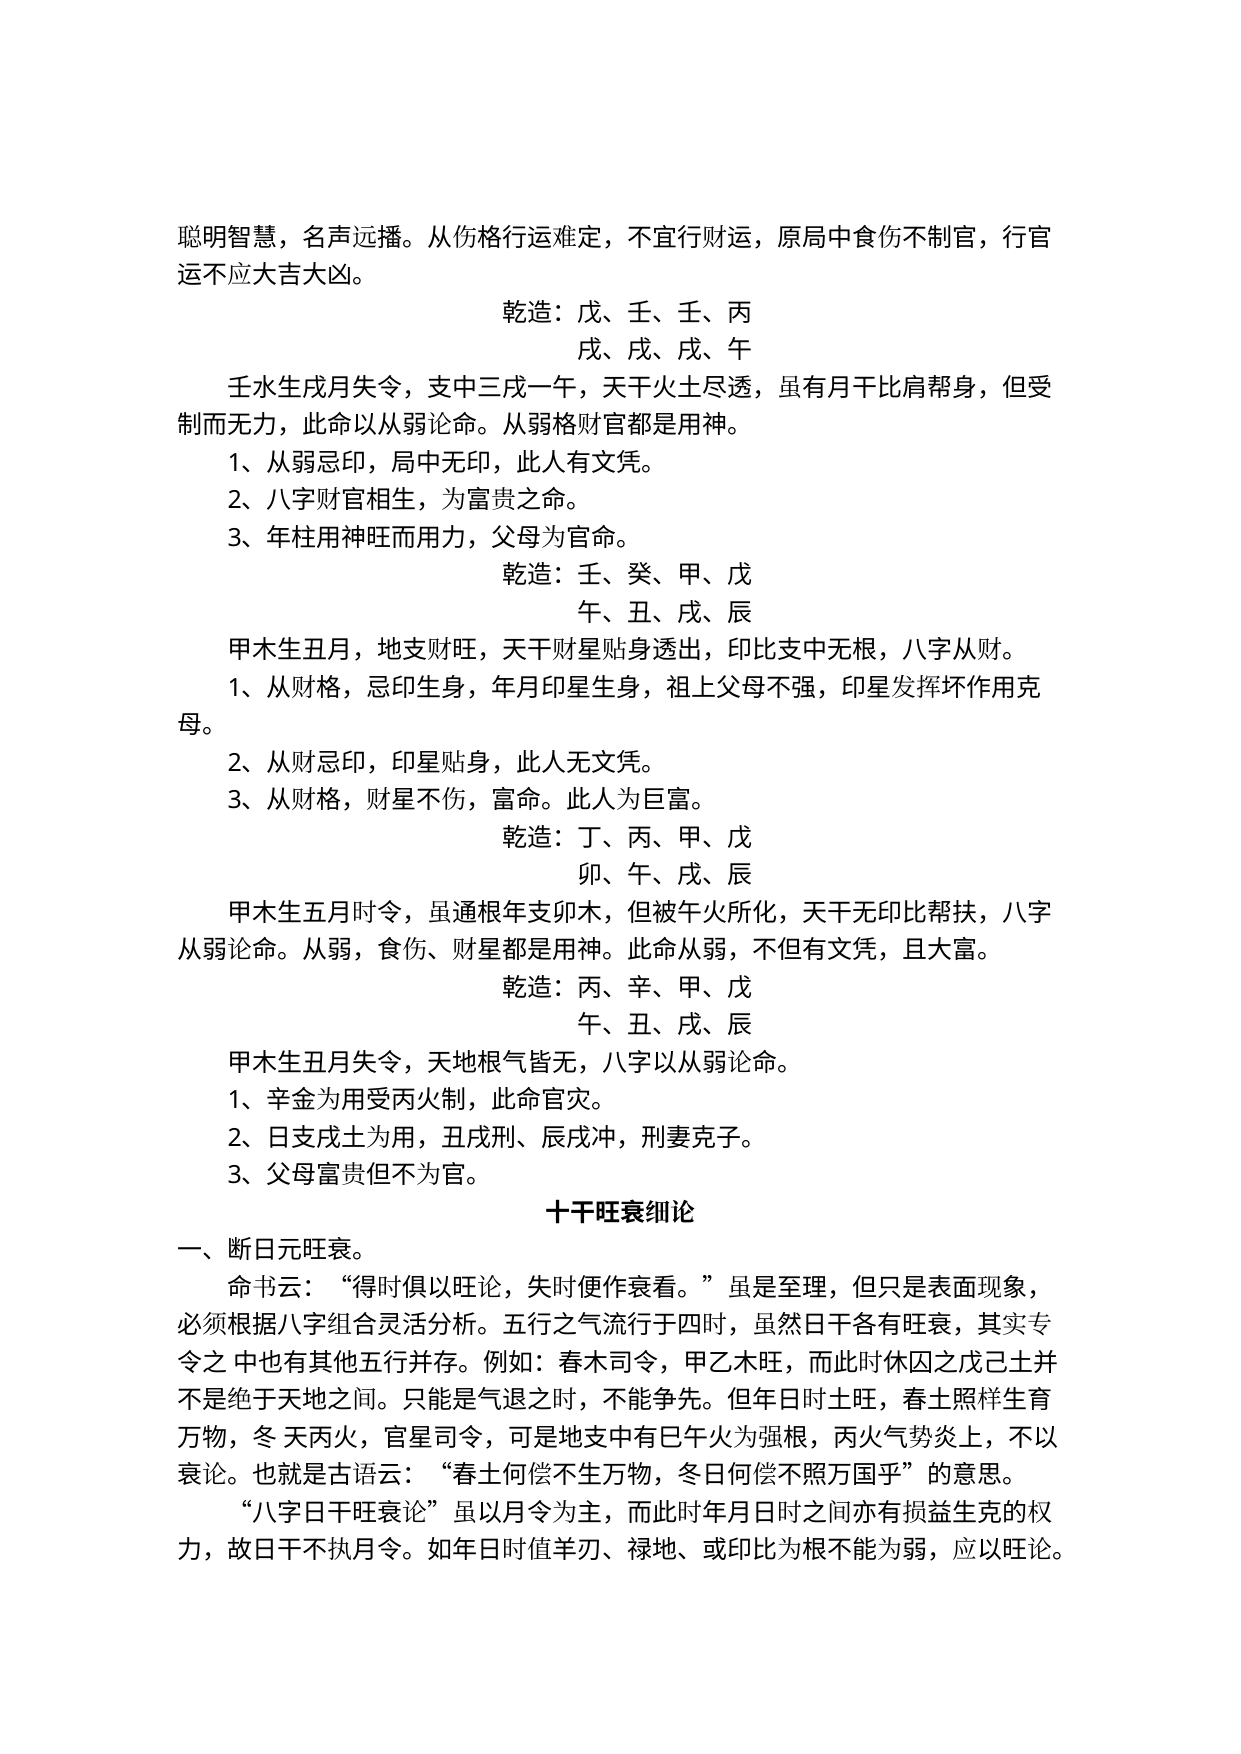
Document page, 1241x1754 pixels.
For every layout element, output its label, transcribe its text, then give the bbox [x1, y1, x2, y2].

text 十干旺衰细论 [177, 1192, 1063, 1229]
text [177, 1229, 1063, 1567]
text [177, 217, 1063, 1192]
